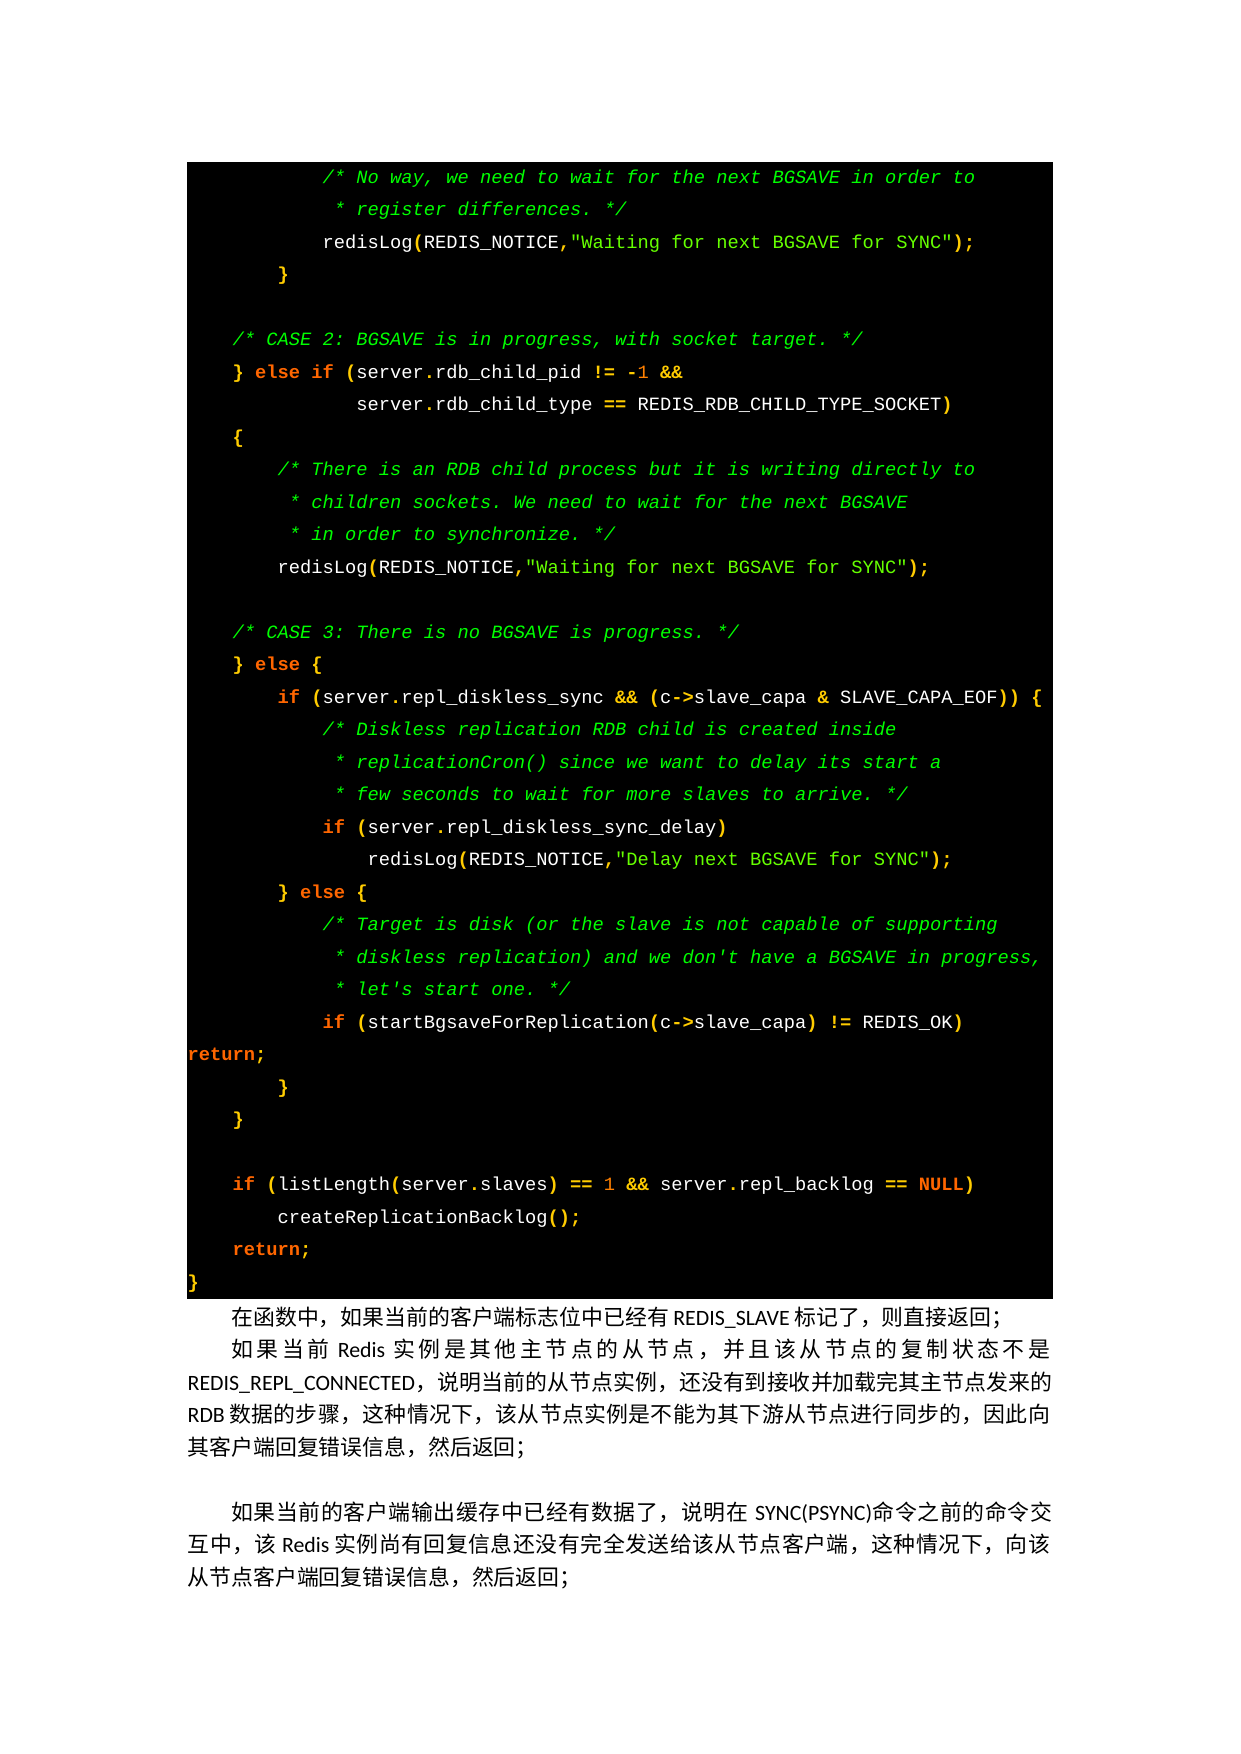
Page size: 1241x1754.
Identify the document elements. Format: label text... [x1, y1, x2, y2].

text } [187, 1104, 1053, 1137]
text * register differences. */ [187, 194, 1053, 227]
text * children sockets. We need to wait for the next BGSAVE [187, 487, 1053, 519]
text { [187, 422, 1053, 454]
text server.rdb_child_type == REDIS_RDB_CHILD_TYPE_SOCKET) [187, 389, 1053, 422]
text } [187, 1267, 1053, 1299]
text } [187, 1072, 1053, 1104]
text /* Target is disk (or the slave is not capable of supporting [187, 909, 1053, 942]
text } [187, 259, 1053, 292]
text * few seconds to wait for more slaves to arrive. */ [187, 779, 1053, 812]
text if (server.repl_diskless_sync && (c->slave_capa & SLAVE_CAPA_EOF)) { [187, 682, 1053, 714]
text 在函数中，如果当前的客户端标志位中已经有REDIS_SLAVE标记了，则直接返回； [187, 1299, 1053, 1332]
text redisLog(REDIS_NOTICE,"Delay next BGSAVE for SYNC"); [187, 844, 1053, 877]
text /* There is an RDB child process but it is writing directly to [187, 454, 1053, 487]
text * replicationCron() since we want to delay its start a [187, 747, 1053, 779]
text } else { [187, 649, 1053, 682]
text return; [187, 1234, 1053, 1267]
text 如果当前的客户端输出缓存中已经有数据了，说明在SYNC(PSYNC)命令之前的命令交互中，该Redis实例尚有回复信息还没有完全发送给该从节点客户端，这种情况下，向该从节点客户端回复错误信息，然后返回； [187, 1494, 1053, 1592]
text } else { [187, 877, 1053, 909]
text /* CASE 2: BGSAVE is in progress, with socket target. */ [187, 324, 1053, 357]
text createReplicationBacklog(); [187, 1202, 1053, 1234]
text /* CASE 3: There is no BGSAVE is progress. */ [187, 617, 1053, 649]
text } else if (server.rdb_child_pid != -1 && [187, 357, 1053, 389]
text 如果当前Redis实例是其他主节点的从节点，并且该从节点的复制状态不是REDIS_REPL_CONNECTED，说明当前的从节点实例，还没有到接收并加载完其主节点发来的RDB数据的步骤，这种情况下，该从节点实例是不能为其下游从节点进行同步的，因此向其客户端回复错误信息，然后返回； [187, 1332, 1053, 1462]
text redisLog(REDIS_NOTICE,"Waiting for next BGSAVE for SYNC"); [187, 227, 1053, 259]
text if (listLength(server.slaves) == 1 && server.repl_backlog == NULL) [187, 1169, 1053, 1202]
text * diskless replication) and we don't have a BGSAVE in progress, [187, 942, 1053, 974]
text redisLog(REDIS_NOTICE,"Waiting for next BGSAVE for SYNC"); [187, 552, 1053, 584]
text if (server.repl_diskless_sync_delay) [187, 812, 1053, 844]
text * let's start one. */ [187, 974, 1053, 1007]
text /* No way, we need to wait for the next BGSAVE in order to [187, 162, 1053, 194]
text if (startBgsaveForReplication(c->slave_capa) != REDIS_OK) return; [187, 1007, 1053, 1072]
text * in order to synchronize. */ [187, 519, 1053, 552]
text /* Diskless replication RDB child is created inside [187, 714, 1053, 747]
